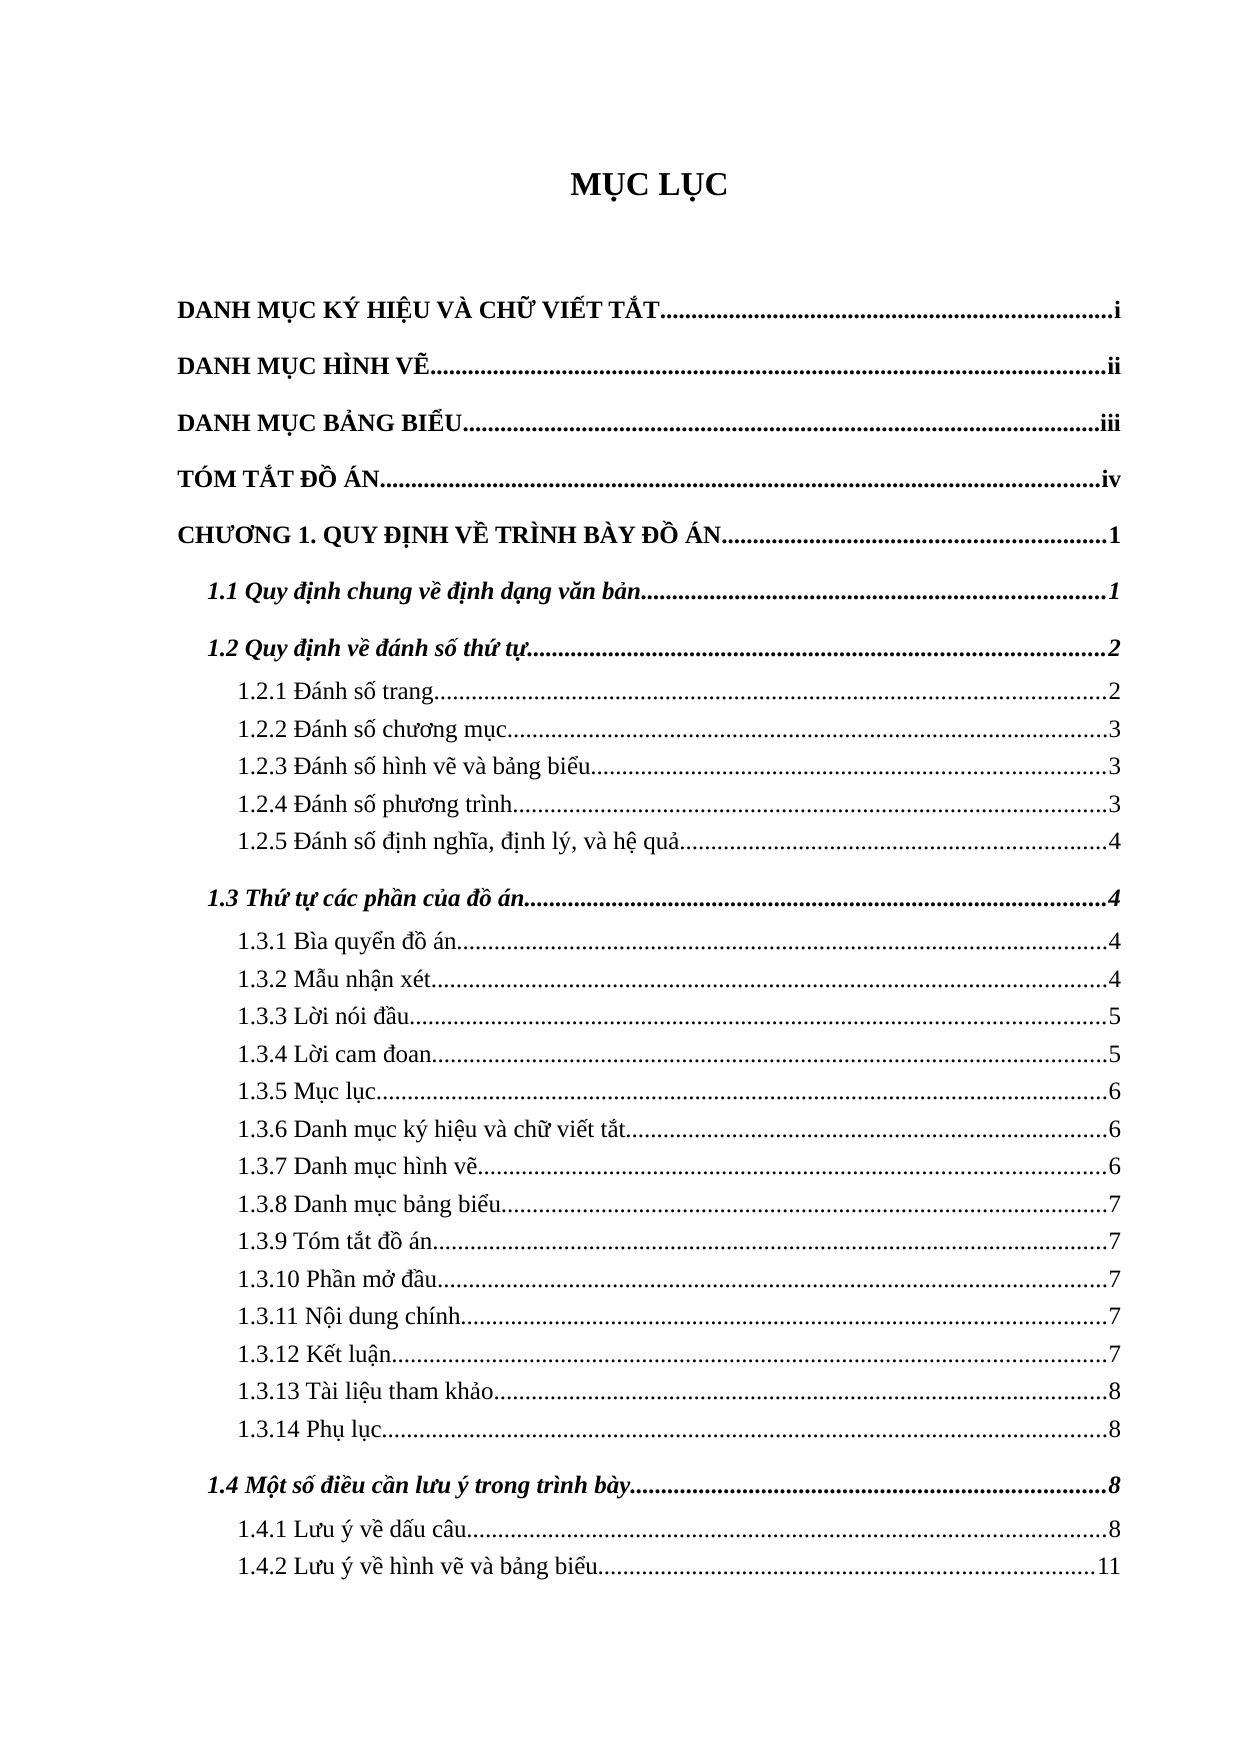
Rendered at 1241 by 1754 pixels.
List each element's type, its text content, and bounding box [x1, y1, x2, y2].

text 1.2 Quy định về đánh số thứ tự 2 [207, 628, 1122, 666]
text 1.3.4 Lời cam đoan 5 [237, 1034, 1122, 1072]
text 1.3.1 Bìa quyển đồ án 4 [237, 922, 1122, 959]
text 1.3.13 Tài liệu tham khảo 8 [237, 1372, 1122, 1409]
text 1.2.3 Đánh số hình vẽ và bảng biểu 3 [237, 747, 1122, 784]
text 1.2.4 Đánh số phương trình 3 [237, 784, 1122, 822]
text 1.3.10 Phần mở đầu 7 [237, 1259, 1122, 1297]
text 1.2.2 Đánh số chương mục 3 [237, 709, 1122, 747]
text 1.4.2 Lưu ý về hình vẽ và bảng biểu 11 [237, 1547, 1122, 1584]
text 1.3.3 Lời nói đầu 5 [237, 997, 1122, 1034]
text 1.2.1 Đánh số trang 2 [237, 672, 1122, 709]
text 1.4 Một số điều cần lưu ý trong trình bày 8 [207, 1466, 1122, 1503]
text CHƯƠNG 1. QUY ĐỊNH VỀ TRÌNH BÀY ĐỒ ÁN 1 [177, 516, 1122, 553]
text 1.3.5 Mục lục 6 [237, 1072, 1122, 1109]
text 1.4.1 Lưu ý về dấu câu 8 [237, 1509, 1122, 1547]
text DANH MỤC KÝ HIỆU VÀ CHỮ VIẾT TẮT i [177, 291, 1122, 328]
text 1.3.6 Danh mục ký hiệu và chữ viết tắt 6 [237, 1109, 1122, 1147]
text 1.3.7 Danh mục hình vẽ 6 [237, 1147, 1122, 1184]
text MỤC LỤC [177, 146, 1122, 221]
text 1.2.5 Đánh số định nghĩa, định lý, và hệ quả 4 [237, 822, 1122, 859]
text 1.3.12 Kết luận 7 [237, 1334, 1122, 1372]
text TÓM TẮT ĐỒ ÁN iv [177, 459, 1122, 497]
text DANH MỤC HÌNH VẼ ii [177, 347, 1122, 384]
text 1.3.2 Mẫu nhận xét 4 [237, 959, 1122, 997]
text 1.3.9 Tóm tắt đồ án 7 [237, 1222, 1122, 1259]
text 1.3.8 Danh mục bảng biểu 7 [237, 1184, 1122, 1222]
text 1.3 Thứ tự các phần của đồ án 4 [207, 878, 1122, 916]
text DANH MỤC BẢNG BIỂU iii [177, 403, 1122, 441]
text 1.3.11 Nội dung chính 7 [237, 1297, 1122, 1334]
text 1.3.14 Phụ lục 8 [237, 1409, 1122, 1447]
text 1.1 Quy định chung về định dạng văn bản 1 [207, 572, 1122, 609]
